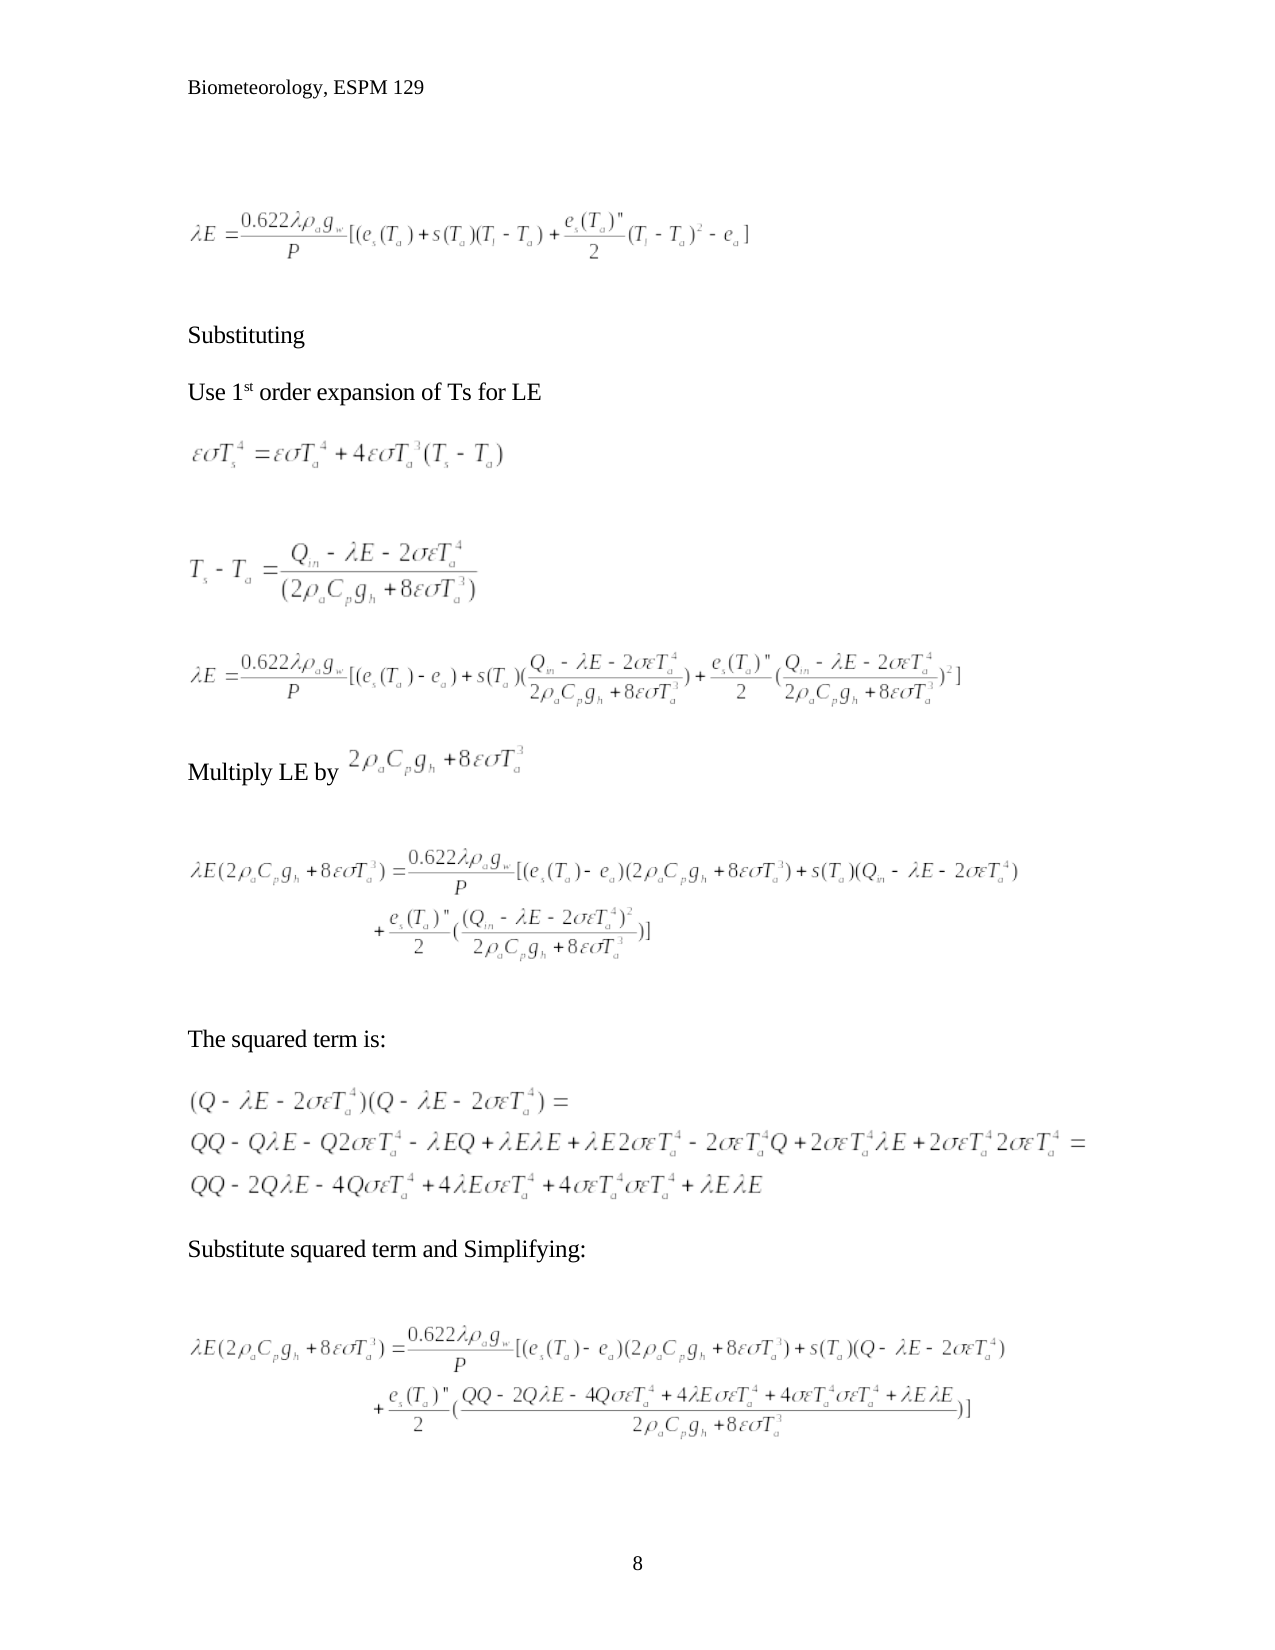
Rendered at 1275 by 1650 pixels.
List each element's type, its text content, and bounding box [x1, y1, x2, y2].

text Use 1st order expansion of Ts for LE [187, 377, 1087, 406]
text Substituting [187, 320, 1087, 349]
text Multiply LE by [187, 739, 1087, 786]
text The squared term is: [187, 1024, 1087, 1053]
text Substitute squared term and Simplifying: [187, 1234, 1087, 1263]
